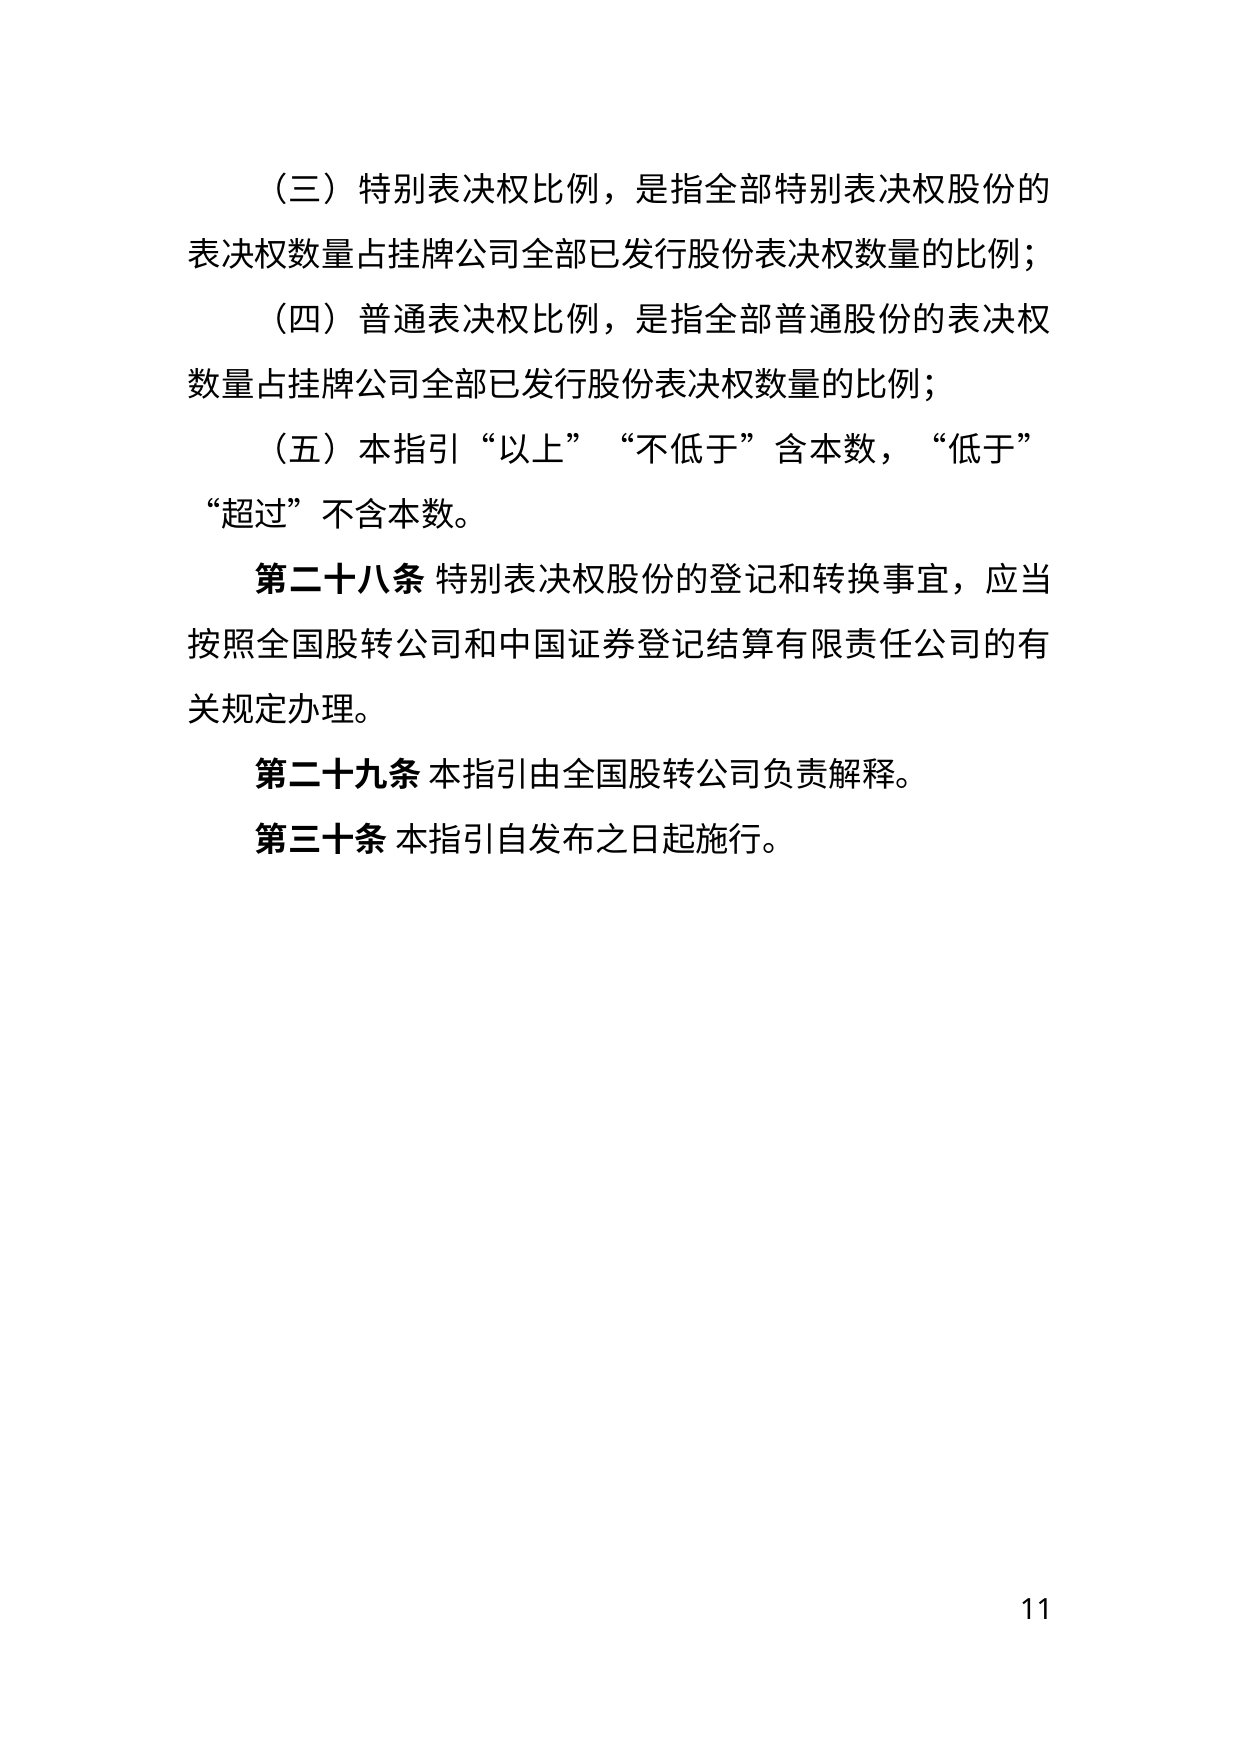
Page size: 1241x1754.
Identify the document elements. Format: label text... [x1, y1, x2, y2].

text （四）普通表决权比例，是指全部普通股份的表决权数量占挂牌公司全部已发行股份表决权数量的比例； [187, 284, 1053, 414]
text （三）特别表决权比例，是指全部特别表决权股份的表决权数量占挂牌公司全部已发行股份表决权数量的比例； [187, 154, 1053, 284]
text 第三十条 本指引自发布之日起施行。 [187, 804, 1053, 869]
text 第二十八条 特别表决权股份的登记和转换事宜，应当按照全国股转公司和中国证券登记结算有限责任公司的有关规定办理。 [187, 544, 1053, 739]
text 第二十九条 本指引由全国股转公司负责解释。 [187, 739, 1053, 804]
text （五）本指引“以上”“不低于”含本数，“低于” “超过”不含本数。 [187, 414, 1053, 544]
